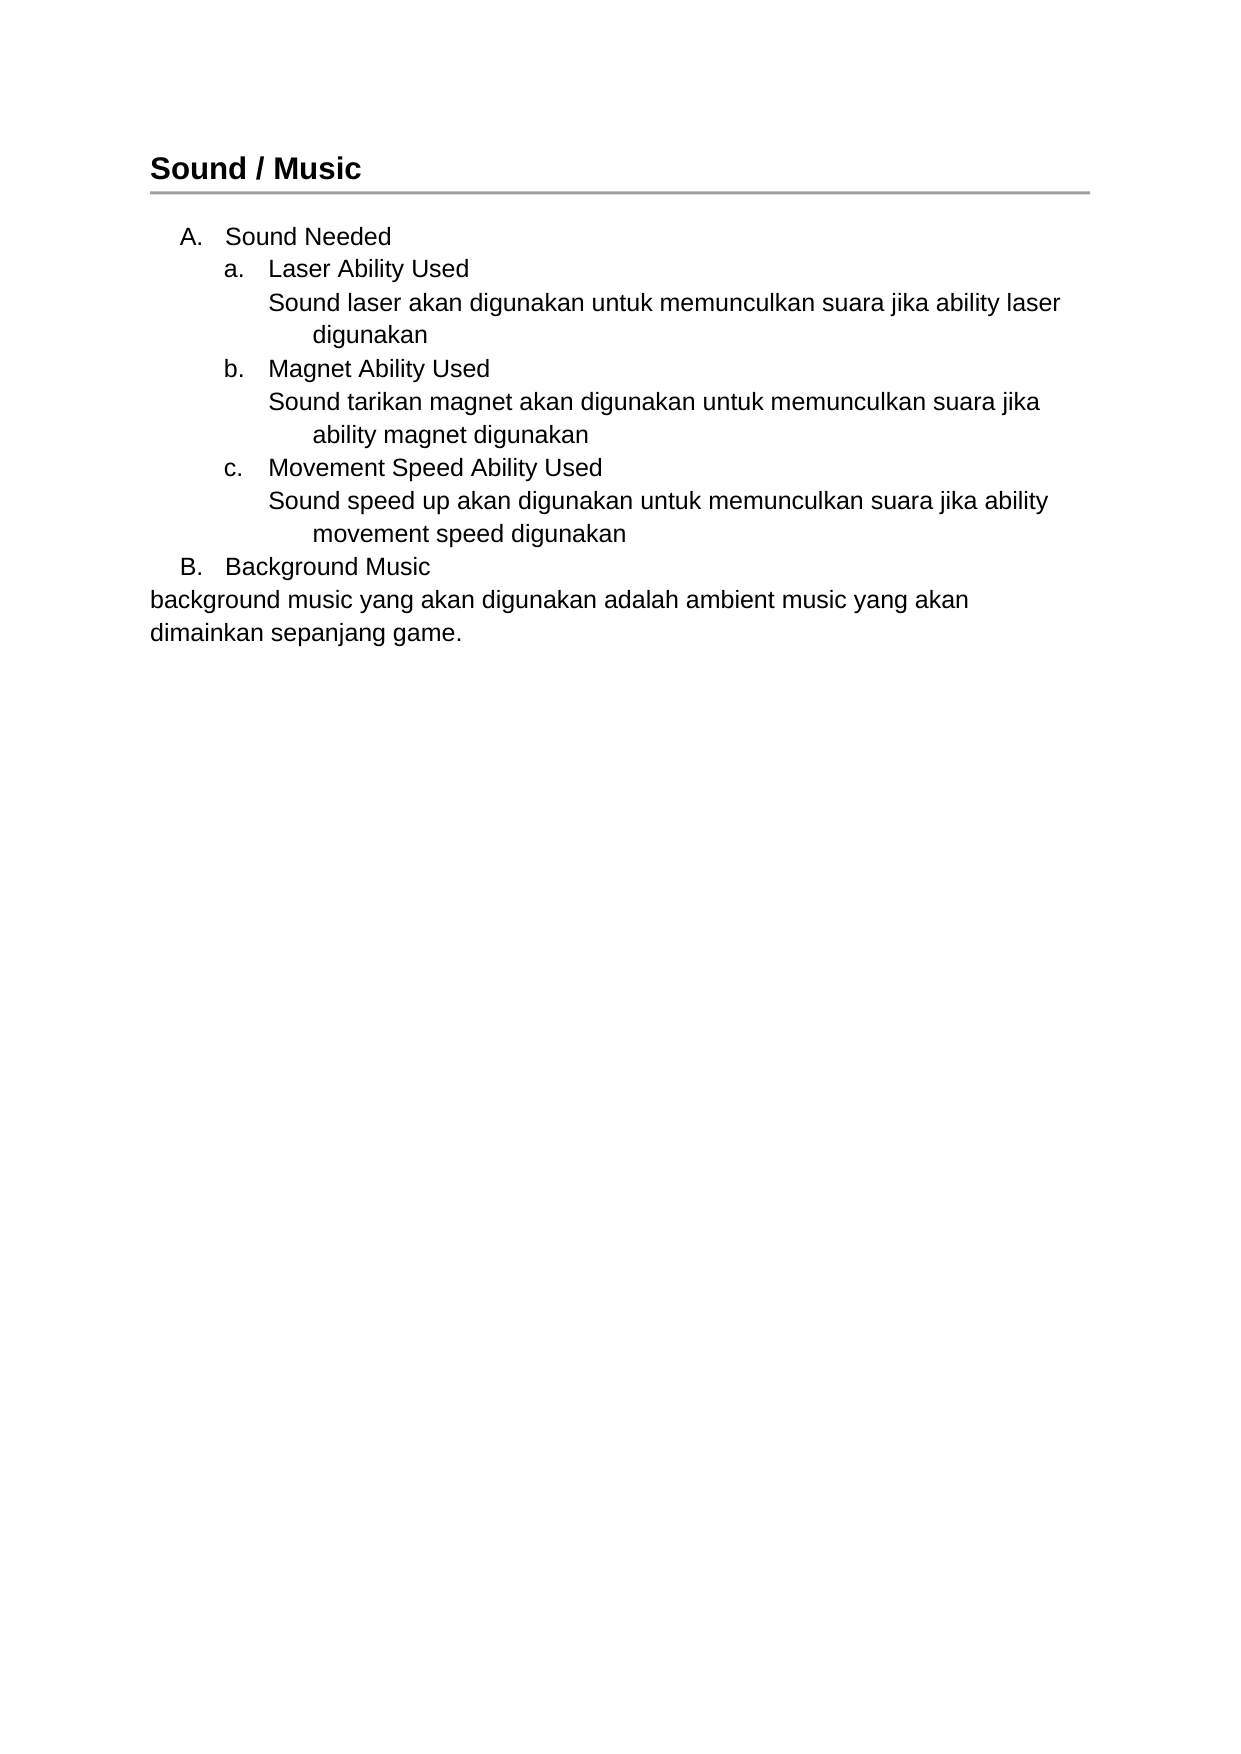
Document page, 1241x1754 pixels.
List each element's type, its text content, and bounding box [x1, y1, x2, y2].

text background music yang akan digunakan adalah ambient music yang akan dimainkan sepanjang game. [150, 585, 1090, 646]
list Sound Needed [179, 221, 1090, 250]
list Background Music [179, 552, 1090, 580]
text Sound speed up akan digunakan untuk memunculkan suara jika ability movement speed digunakan [268, 486, 1090, 547]
list Movement Speed Ability Used [224, 453, 1090, 481]
text Sound laser akan digunakan untuk memunculkan suara jika ability laser digunakan [268, 287, 1090, 349]
text Sound tarikan magnet akan digunakan untuk memunculkan suara jika ability magnet digunakan [268, 387, 1090, 448]
text Sound / Music [150, 150, 1090, 186]
list Laser Ability Used [224, 254, 1090, 283]
list Magnet Ability Used [224, 353, 1090, 382]
